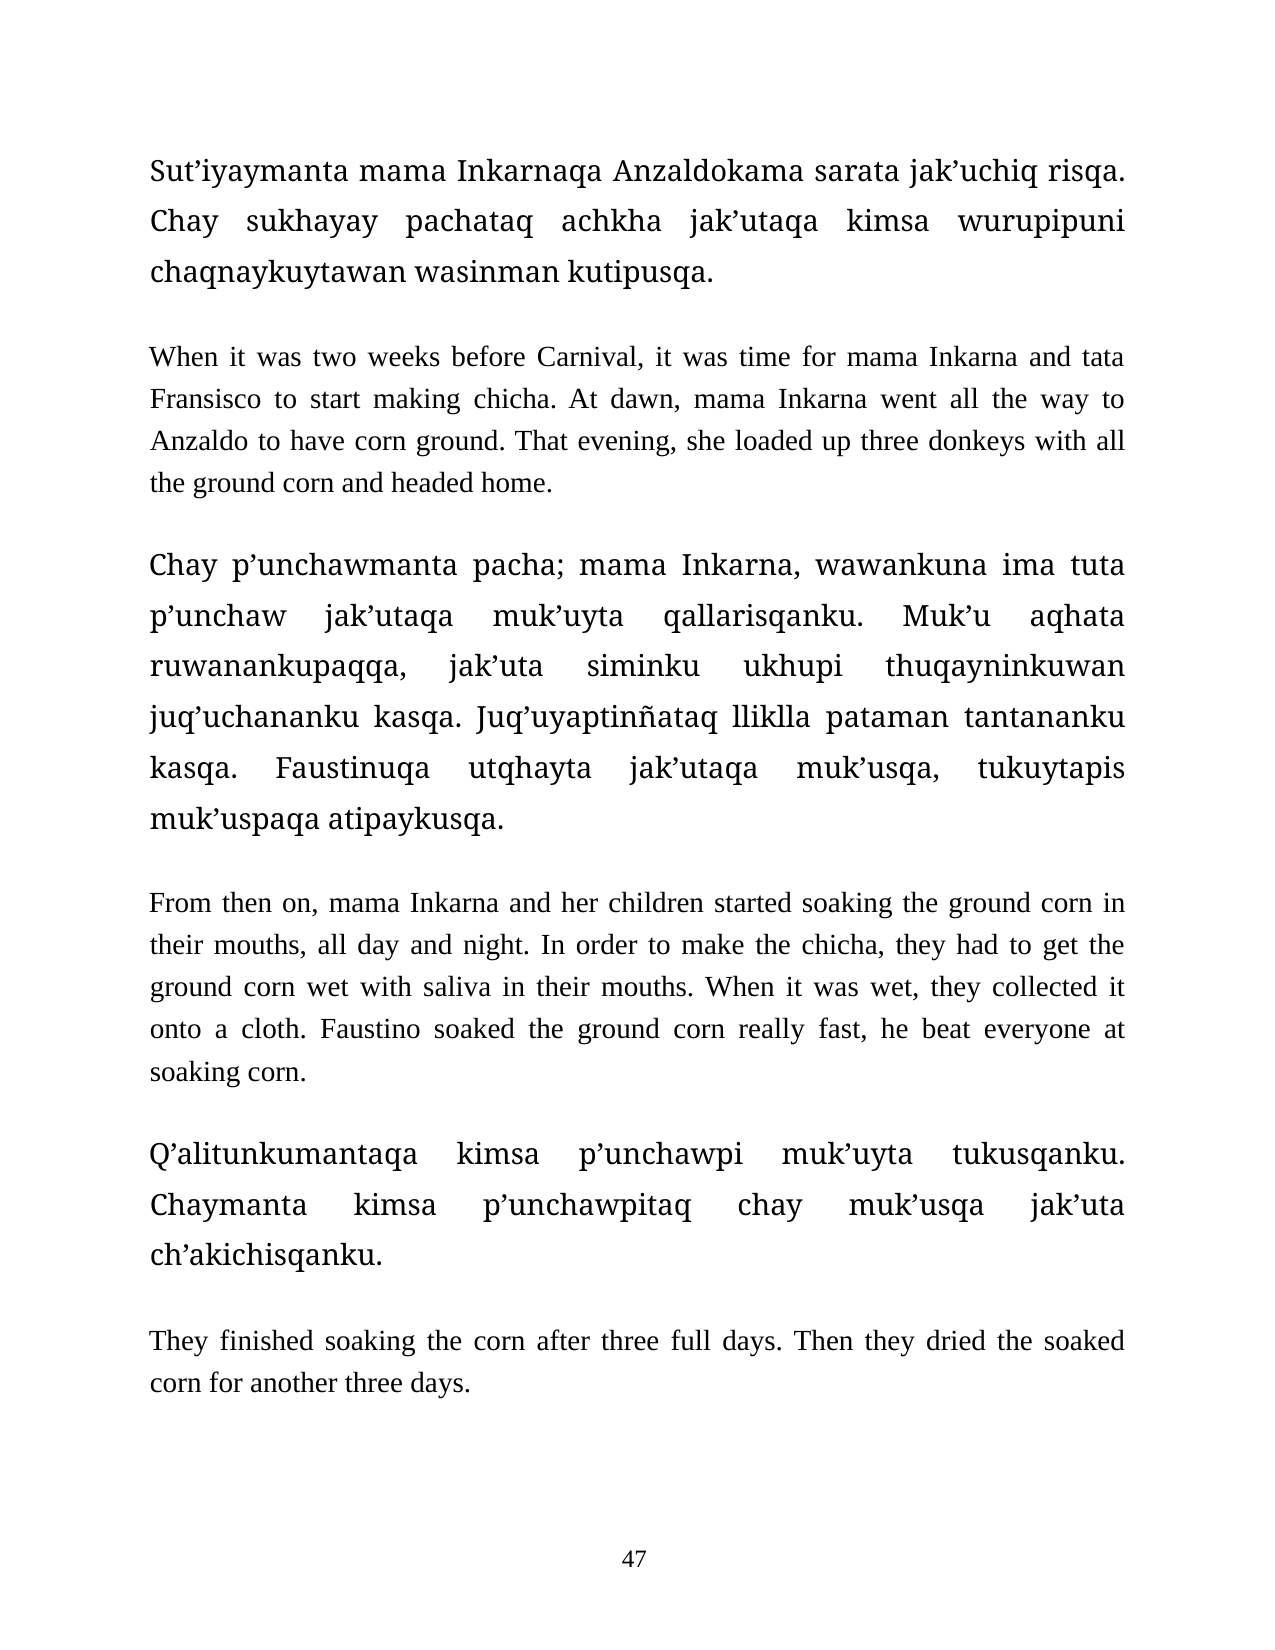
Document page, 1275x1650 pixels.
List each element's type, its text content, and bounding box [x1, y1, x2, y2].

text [148, 150, 1126, 291]
text Q’alitunkumantaqa kimsa p’unchawpi muk’uyta tukusqanku. Chaymanta kimsa p’unchawpitaq chay muk’usqa jak’uta ch’akichisqanku. [148, 1133, 1126, 1274]
text They finished soaking the corn after three full days. Then they dried the soaked corn for another three days. [148, 1323, 1126, 1398]
text Chay p’unchawmanta pacha; mama Inkarna, wawankuna ima tuta p’unchaw jak’utaqa muk’uyta qallarisqanku. Muk’u aqhata ruwanankupaqqa, jak’uta siminku ukhupi thuqayninkuwan juq’uchananku kasqa. Juq’uyaptinñataq lliklla pataman tantananku kasqa. Faustinuqa utqhayta jak’utaqa muk’usqa, tukuytapis muk’uspaqa atipaykusqa. [148, 544, 1126, 838]
text From then on, mama Inkarna and her children started soaking the ground corn in their mouths, all day and night. In order to make the chicha, they had to get the ground corn wet with saliva in their mouths. When it was wet, they collected it onto a cloth. Faustino soaked the ground corn really fast, he beat everyone at soaking corn. [148, 885, 1126, 1087]
text When it was two weeks before Carnival, it was time for mama Inkarna and tata Fransisco to start making chicha. At dawn, mama Inkarna went all the way to Anzaldo to have corn ground. That evening, she loaded up three donkeys with all the ground corn and headed home. [148, 339, 1126, 499]
